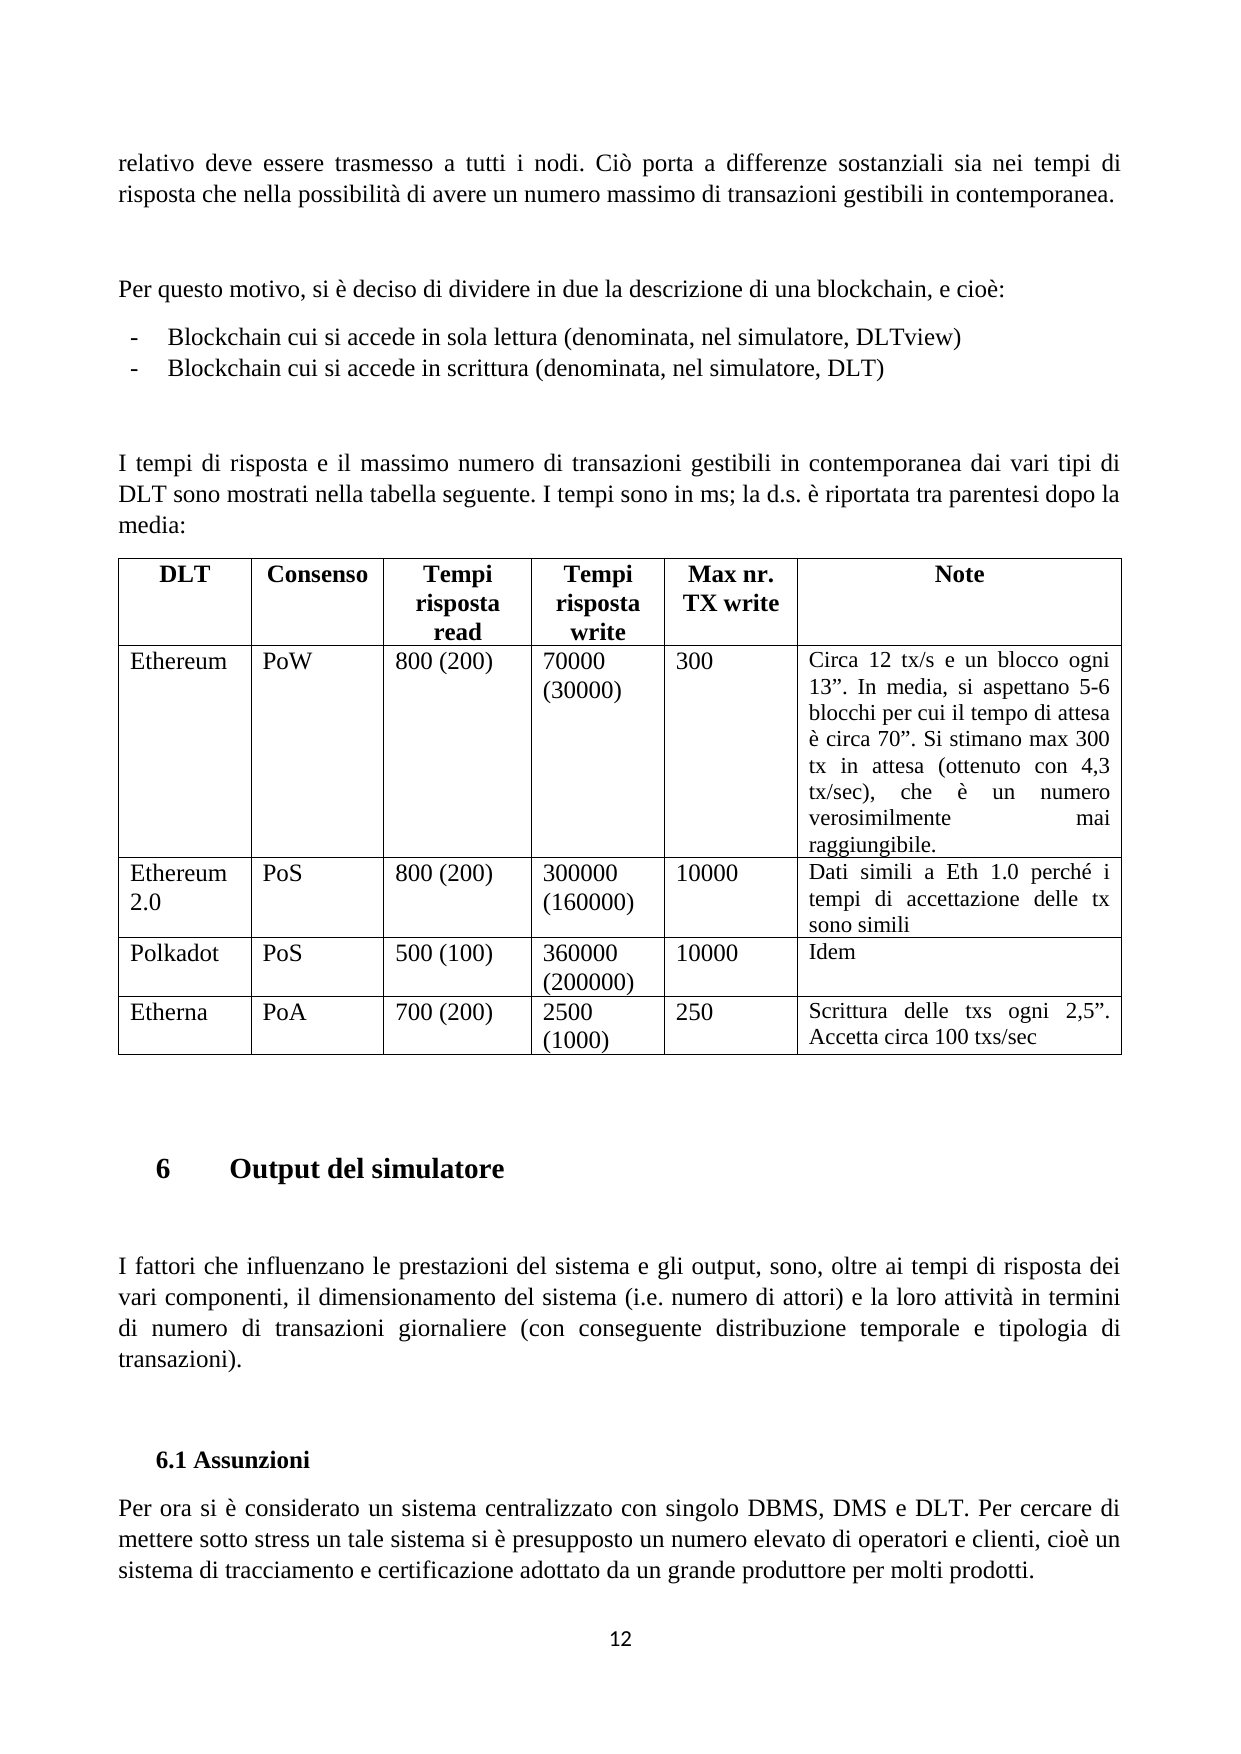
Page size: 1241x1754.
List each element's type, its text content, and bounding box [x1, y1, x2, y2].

table_cell Idem [798, 938, 1121, 996]
list Blockchain cui si accede in sola lettura (denominata, nel simulatore, DLTview) [130, 322, 1122, 351]
table_cell 2500 (1000) [532, 997, 664, 1054]
table_cell Circa 12 tx/s e un blocco ogni 13”. In media, si aspettano 5-6 blocchi per cui il tempo di attesa è circa 70”. Si stimano max 300 tx in attesa (ottenuto con 4,3 tx/sec), che è un numero verosimilmente mai raggiungibile. [798, 646, 1121, 857]
text I tempi di risposta e il massimo numero di transazioni gestibili in contemporanea dai vari tipi di DLT sono mostrati nella tabella seguente. I tempi sono in ms; la d.s. è riportata tra parentesi dopo la media: [118, 448, 1122, 539]
table_cell Ethereum [119, 646, 251, 857]
table_cell 800 (200) [384, 646, 531, 857]
list Assunzioni [156, 1445, 1122, 1474]
table_header Note [798, 559, 1121, 645]
table_cell 360000 (200000) [532, 938, 664, 996]
table_cell 700 (200) [384, 997, 531, 1054]
table_cell Polkadot [119, 938, 251, 996]
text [118, 148, 1122, 207]
text I fattori che influenzano le prestazioni del sistema e gli output, sono, oltre ai tempi di risposta dei vari componenti, il dimensionamento del sistema (i.e. numero di attori) e la loro attività in termini di numero di transazioni giornaliere (con conseguente distribuzione temporale e tipologia di transazioni). [118, 1251, 1122, 1373]
table_cell Dati simili a Eth 1.0 perché i tempi di accettazione delle tx sono simili [798, 858, 1121, 937]
table_header DLT [119, 559, 251, 645]
table_header Tempi risposta read [384, 559, 531, 645]
list Output del simulatore [156, 1151, 1122, 1184]
table_cell 70000 (30000) [532, 646, 664, 857]
table_cell 300000 (160000) [532, 858, 664, 937]
table_cell 10000 [665, 938, 797, 996]
table_cell PoA [252, 997, 383, 1054]
table_cell 300 [665, 646, 797, 857]
table_cell 800 (200) [384, 858, 531, 937]
table_cell Etherna [119, 997, 251, 1054]
table_cell Scrittura delle txs ogni 2,5”. Accetta circa 100 txs/sec [798, 997, 1121, 1054]
text Per ora si è considerato un sistema centralizzato con singolo DBMS, DMS e DLT. Per cercare di mettere sotto stress un tale sistema si è presupposto un numero elevato di operatori e clienti, cioè un sistema di tracciamento e certificazione adottato da un grande produttore per molti prodotti. [118, 1493, 1122, 1583]
table_header Tempi risposta write [532, 559, 664, 645]
table_cell 500 (100) [384, 938, 531, 996]
table_cell 250 [665, 997, 797, 1054]
table_cell PoS [252, 858, 383, 937]
list Blockchain cui si accede in scrittura (denominata, nel simulatore, DLT) [130, 353, 1122, 382]
table_cell PoS [252, 938, 383, 996]
table_cell Ethereum 2.0 [119, 858, 251, 937]
table_header Max nr. TX write [665, 559, 797, 645]
text Per questo motivo, si è deciso di dividere in due la descrizione di una blockchain, e cioè: [118, 274, 1122, 303]
table_cell 10000 [665, 858, 797, 937]
table_header Consenso [252, 559, 383, 645]
table_cell PoW [252, 646, 383, 857]
